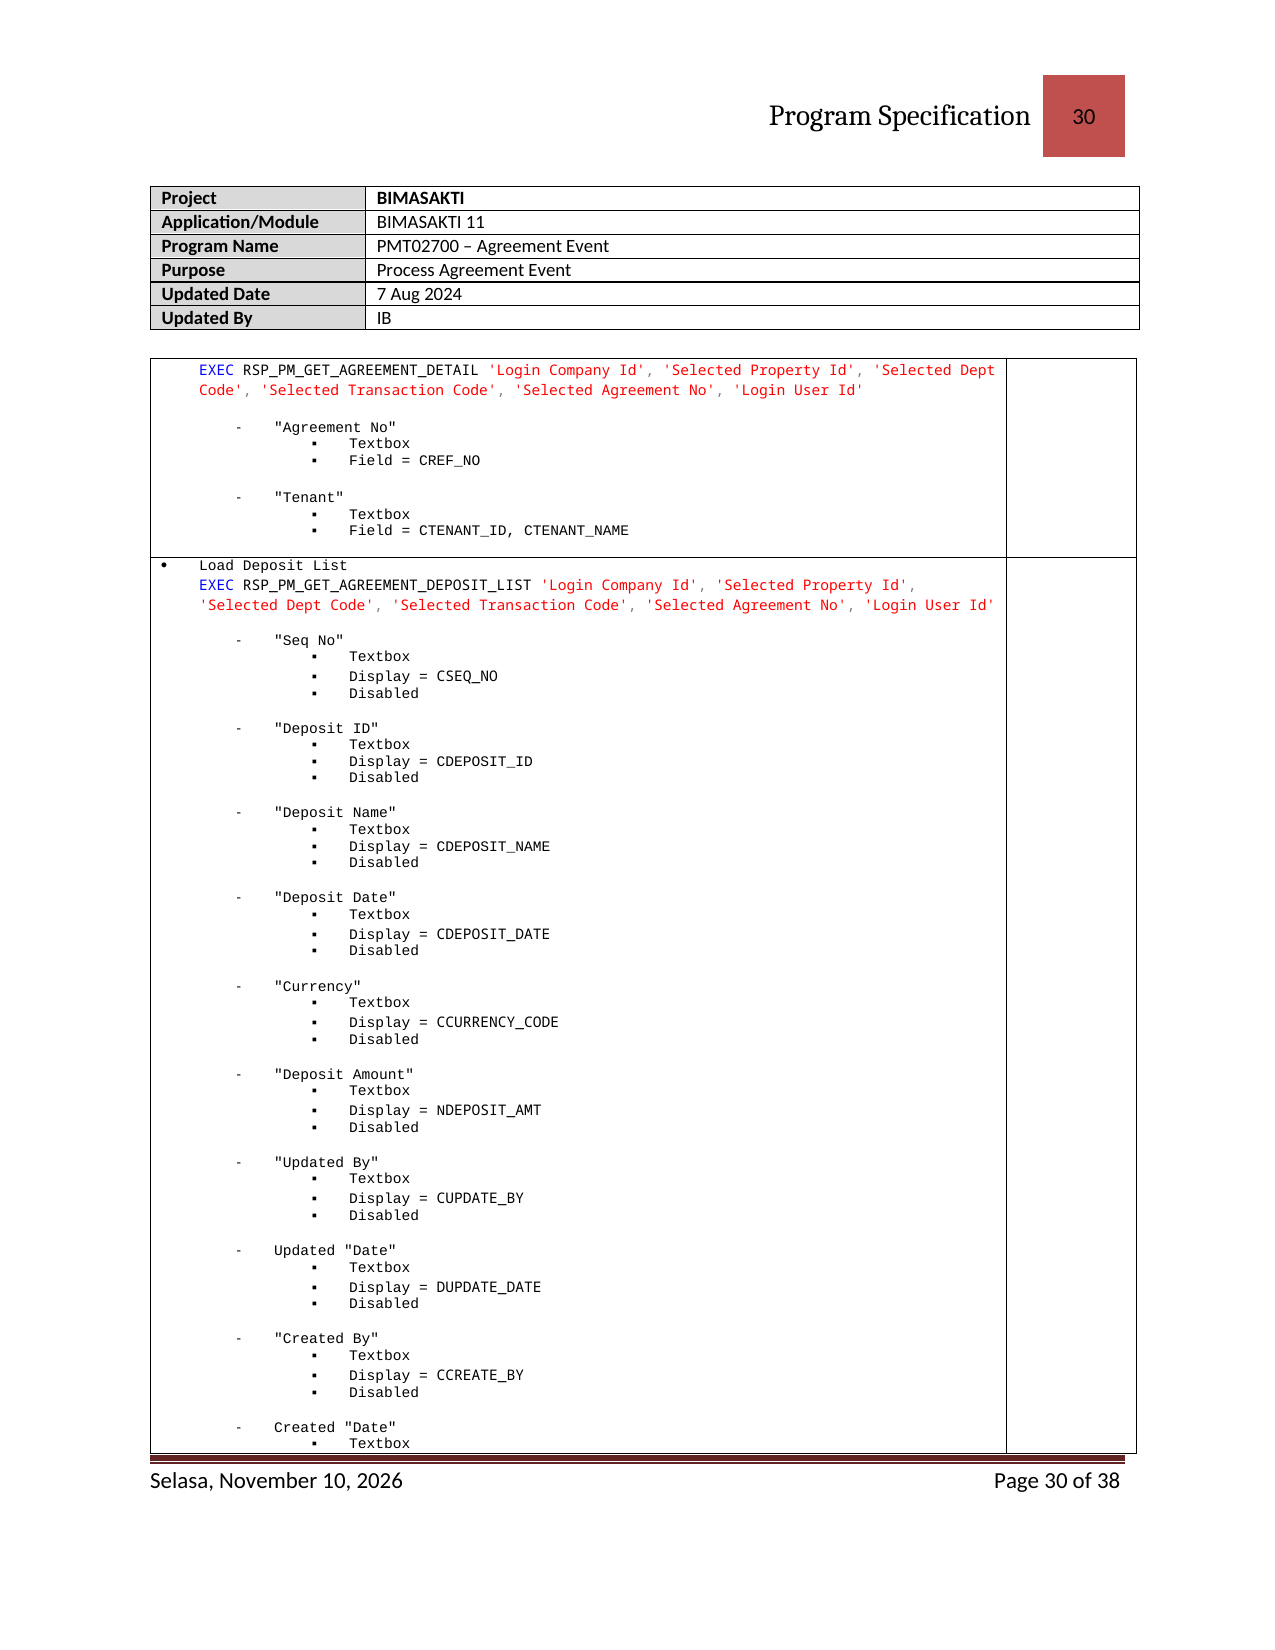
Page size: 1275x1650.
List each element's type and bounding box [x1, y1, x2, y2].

table_cell [1007, 359, 1136, 557]
table_cell [1007, 558, 1136, 1453]
table_cell [151, 558, 1006, 1453]
table_cell [151, 359, 1006, 557]
